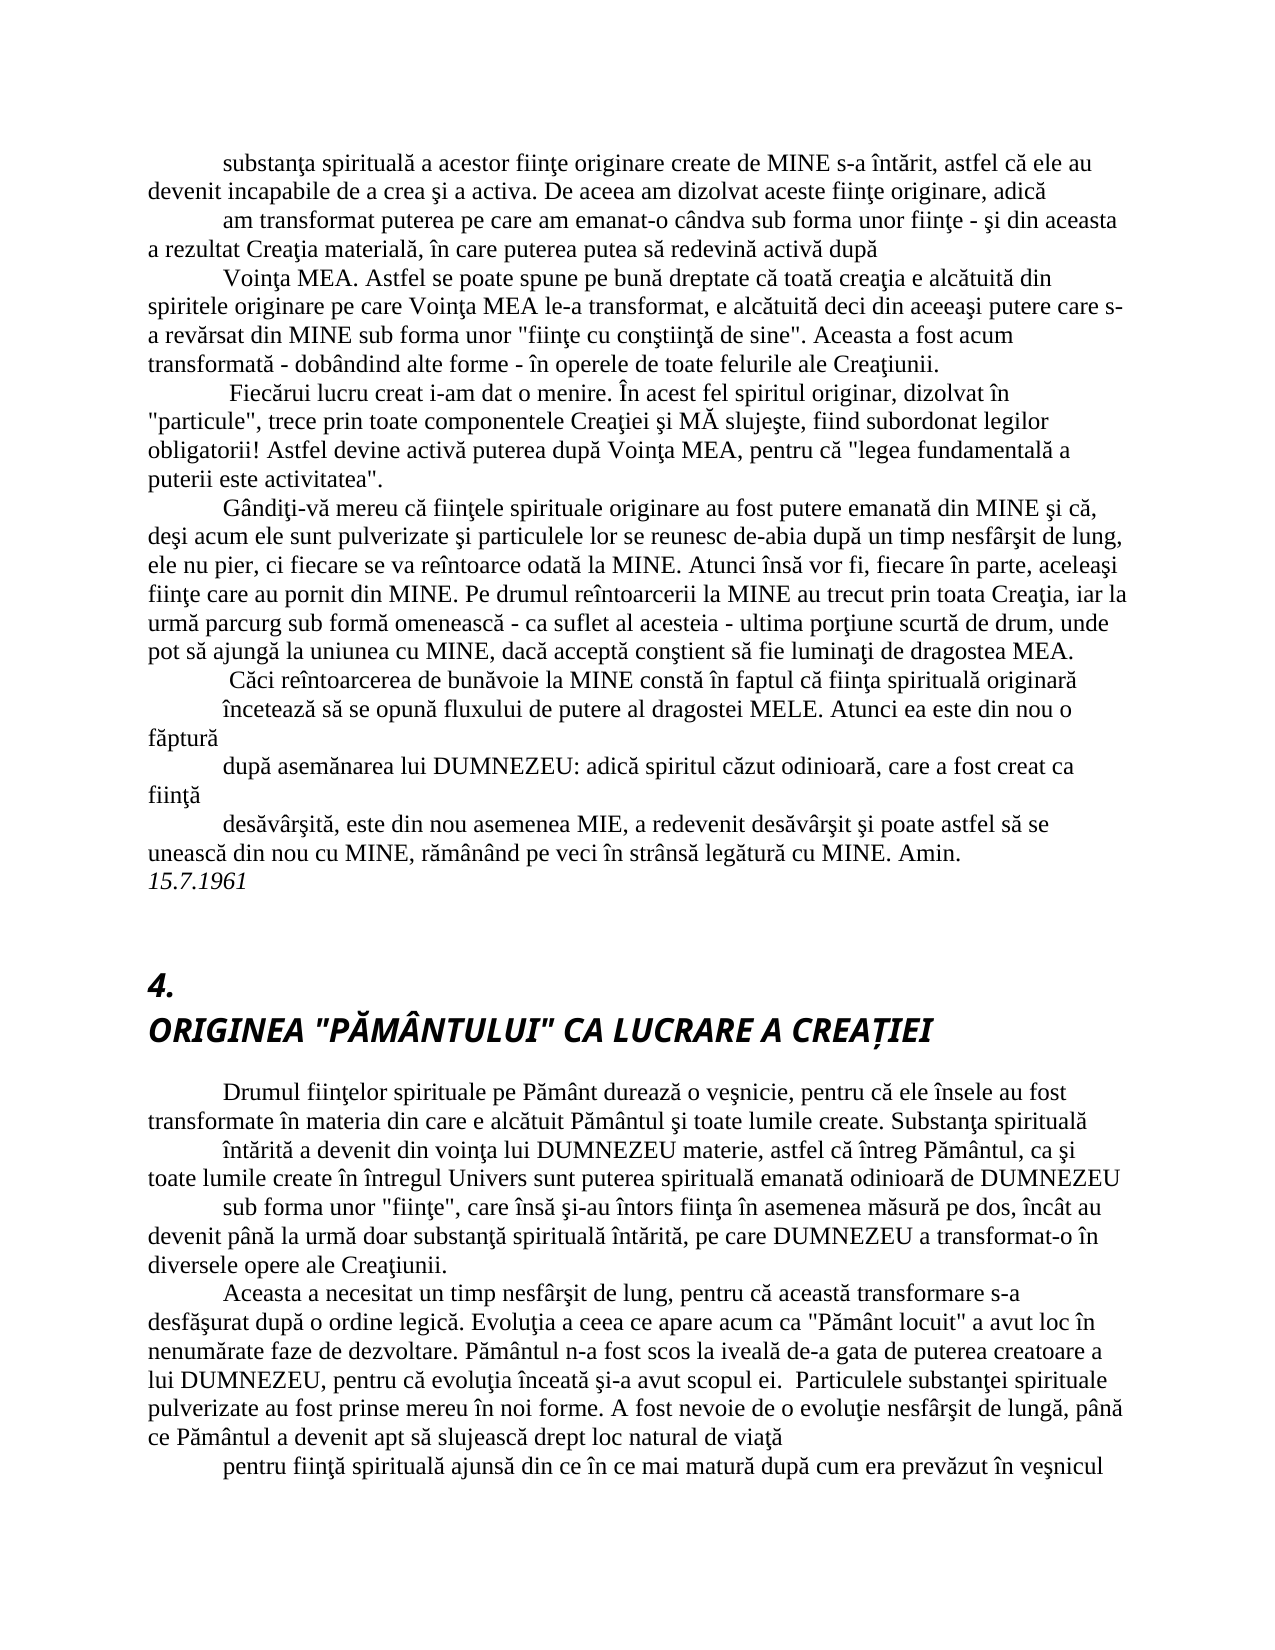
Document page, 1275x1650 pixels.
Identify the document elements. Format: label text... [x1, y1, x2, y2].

text substanţa spirituală a acestor fiinţe originare create de MINE s-a întărit, astfel că ele au devenit incapabile de a crea şi a activa. De aceea am dizolvat aceste fiinţe originare, adică [148, 148, 1127, 205]
text încetează să se opună fluxului de putere al dragostei MELE. Atunci ea este din nou o făptură [148, 694, 1127, 751]
text desăvârşită, este din nou asemenea MIE, a redevenit desăvârşit şi poate astfel să se unească din nou cu MINE, rămânând pe veci în strânsă legătură cu MINE. Amin. [148, 809, 1127, 866]
text Drumul fiinţelor spirituale pe Pământ durează o veşnicie, pentru că ele însele au fost transformate în materia din care e alcătuit Pământul şi toate lumile create. Substanţa spirituală [148, 1077, 1127, 1135]
text Aceasta a necesitat un timp nesfârşit de lung, pentru că această transformare s-a desfăşurat după o ordine legică. Evoluţia a ceea ce apare acum ca "Pământ locuit" a avut loc în nenumărate faze de dezvoltare. Pământul n-a fost scos la iveală de-a gata de puterea creatoare a lui DUMNEZEU, pentru că evoluţia înceată şi-a avut scopul ei. Particulele substanţei spirituale pulverizate au fost prinse mereu în noi forme. A fost nevoie de o evoluţie nesfârşit de lungă, până ce Pământul a devenit apt să slujească drept loc natural de viaţă [148, 1278, 1127, 1451]
subtitle 4. ORIGINEA "PĂMÂNTULUI" CA LUCRARE A CREAŢIEI [148, 961, 1127, 1052]
text am transformat puterea pe care am emanat-o cândva sub forma unor fiinţe - şi din aceasta a rezultat Creaţia materială, în care puterea putea să redevină activă după [148, 205, 1127, 263]
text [148, 1451, 1127, 1480]
text Gândiţi-vă mereu că fiinţele spirituale originare au fost putere emanată din MINE şi că, deşi acum ele sunt pulverizate şi particulele lor se reunesc de-abia după un timp nesfârşit de lung, ele nu pier, ci fiecare se va reîntoarce odată la MINE. Atunci însă vor fi, fiecare în parte, aceleaşi fiinţe care au pornit din MINE. Pe drumul reîntoarcerii la MINE au trecut prin toata Creaţia, iar la urmă parcurg sub formă omenească - ca suflet al acesteia - ultima porţiune scurtă de drum, unde pot să ajungă la uniunea cu MINE, dacă acceptă conştient să fie luminaţi de dragostea MEA. [148, 493, 1127, 665]
text Voinţa MEA. Astfel se poate spune pe bună dreptate că toată creaţia e alcătuită din spiritele originare pe care Voinţa MEA le-a transformat, e alcătuită deci din aceeaşi putere care s-a revărsat din MINE sub forma unor "fiinţe cu conştiinţă de sine". Aceasta a fost acum transformată - dobândind alte forme - în operele de toate felurile ale Creaţiunii. [148, 263, 1127, 378]
text Fiecărui lucru creat i-am dat o menire. În acest fel spiritul originar, dizolvat în "particule", trece prin toate componentele Creaţiei şi MĂ slujeşte, fiind subordonat legilor obligatorii! Astfel devine activă puterea după Voinţa MEA, pentru că "legea fundamentală a puterii este activitatea". [148, 378, 1127, 493]
text după asemănarea lui DUMNEZEU: adică spiritul căzut odinioară, care a fost creat ca fiinţă [148, 751, 1127, 809]
text Căci reîntoarcerea de bunăvoie la MINE constă în faptul că fiinţa spirituală originară [148, 665, 1127, 694]
text sub forma unor "fiinţe", care însă şi-au întors fiinţa în asemenea măsură pe dos, încât au devenit până la urmă doar substanţă spirituală întărită, pe care DUMNEZEU a transformat-o în diversele opere ale Creaţiunii. [148, 1192, 1127, 1278]
text întărită a devenit din voinţa lui DUMNEZEU materie, astfel că întreg Pământul, ca şi toate lumile create în întregul Univers sunt puterea spirituală emanată odinioară de DUMNEZEU [148, 1135, 1127, 1192]
text 15.7.1961 [148, 866, 1127, 895]
